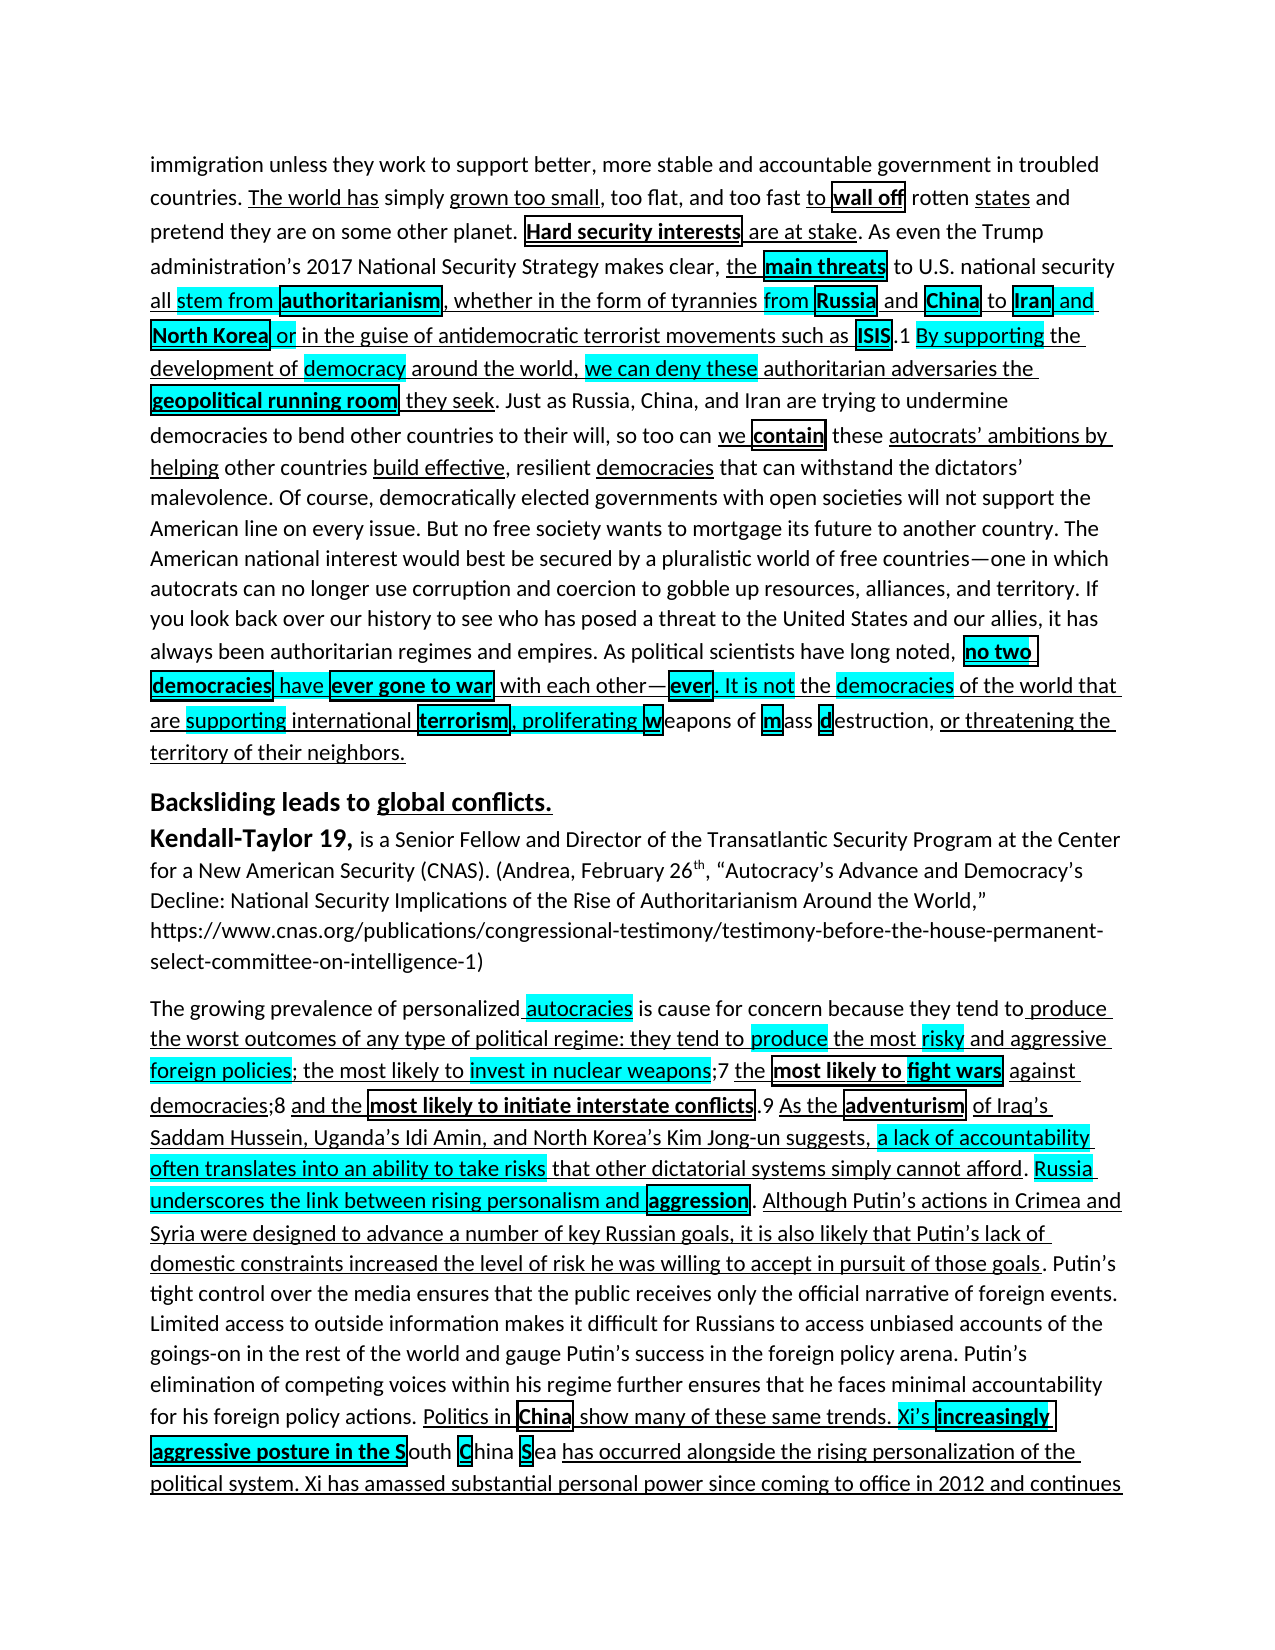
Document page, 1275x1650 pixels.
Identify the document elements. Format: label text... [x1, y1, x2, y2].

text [150, 994, 1125, 1497]
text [150, 150, 1125, 767]
text Kendall-Taylor 19, is a Senior Fellow and Director of the Transatlantic Security Program at the Center for a New American Security (CNAS). (Andrea, February 26th, “Autocracy’s Advance and Democracy’s Decline: National Security Implications of the Rise of Authoritarianism Around the World,” https://www.cnas.org/publications/congressional-testimony/testimony-before-the-house-permanent-select-committee-on-intelligence-1) [150, 821, 1125, 975]
subtitle Backsliding leads to global conflicts. [150, 785, 1125, 818]
